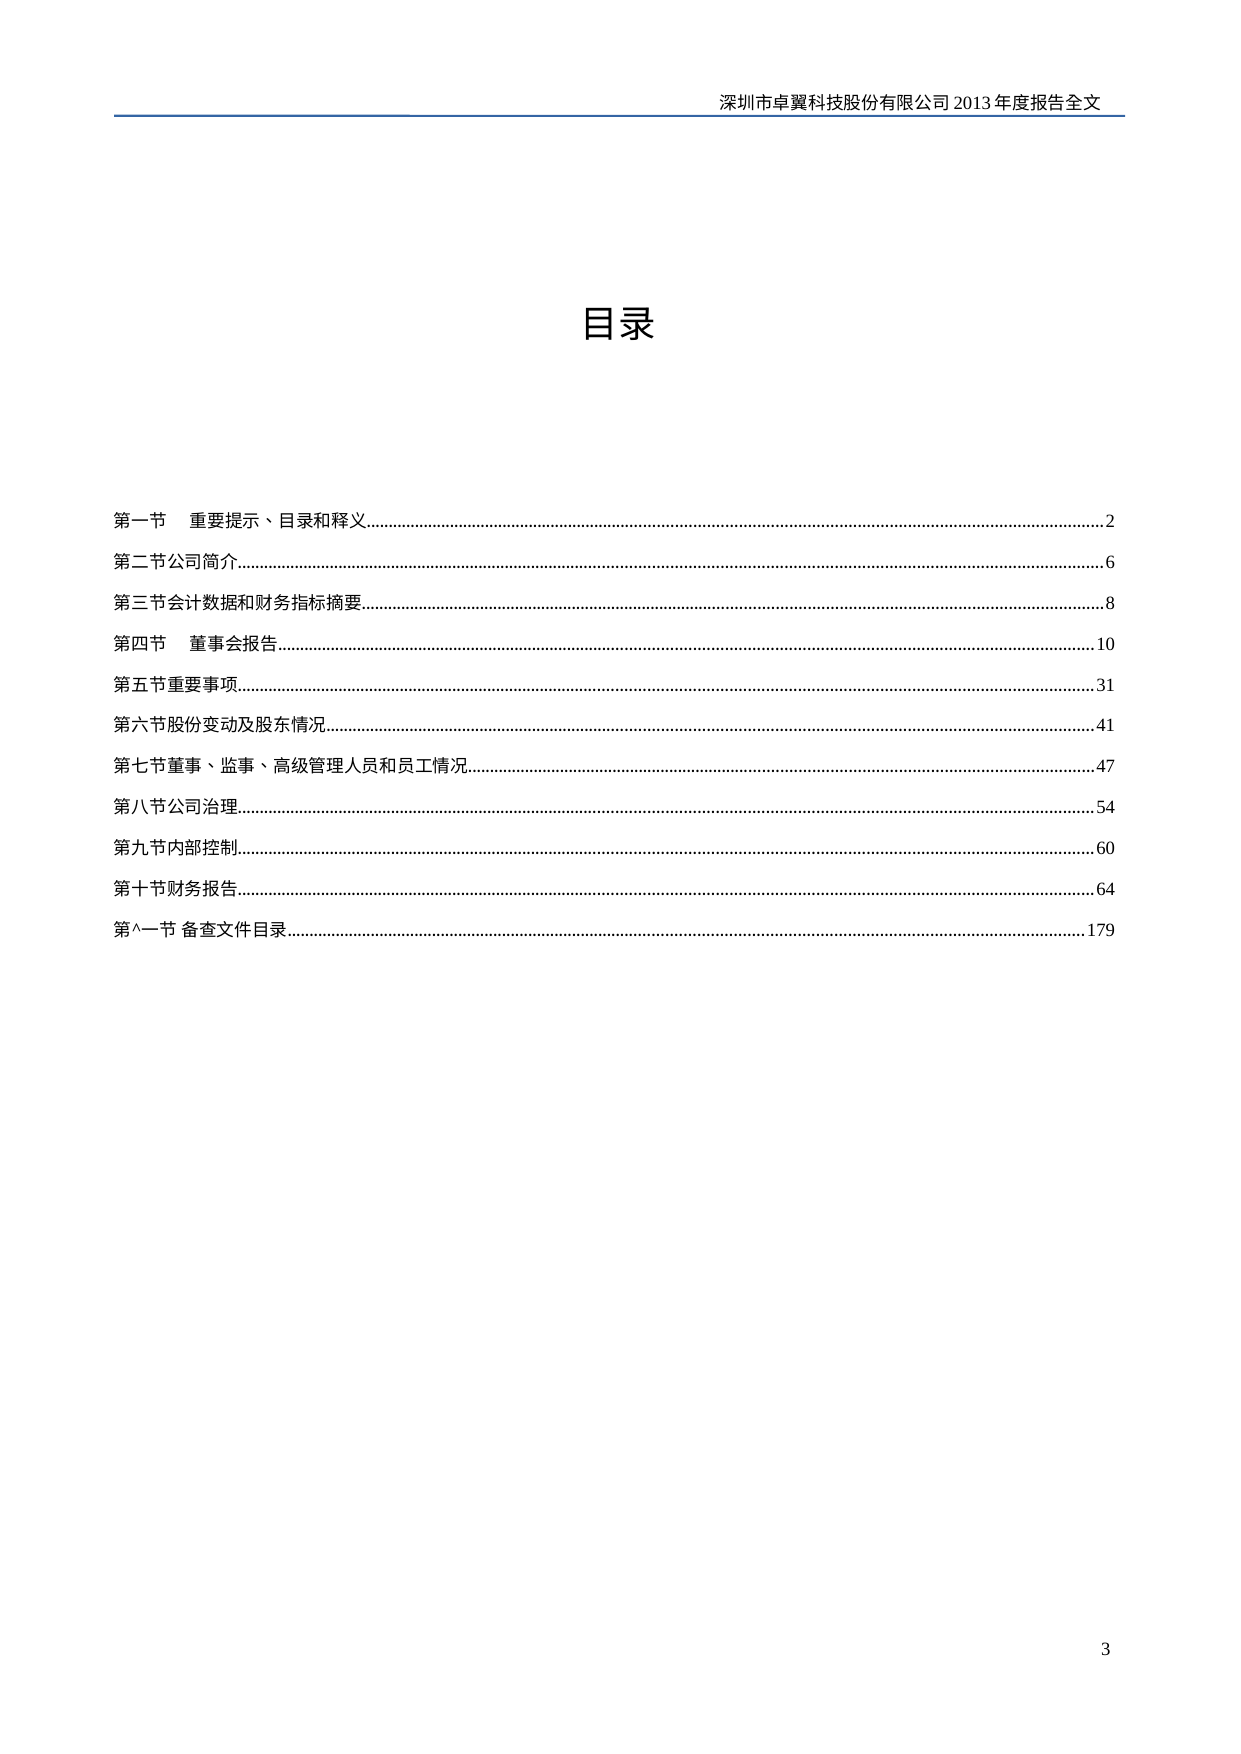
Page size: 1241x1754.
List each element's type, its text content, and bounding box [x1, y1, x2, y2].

text 目录 [114, 297, 1122, 348]
text 第三节会计数据和财务指标摘要 8 [114, 590, 1122, 614]
text 第^一节 备查文件目录 179 [114, 917, 1122, 941]
text 第一节 重要提示、目录和释义 2 [114, 509, 1122, 533]
text 第四节 董事会报告 10 [114, 631, 1122, 655]
text 第二节公司简介 6 [114, 549, 1122, 574]
text 第十节财务报告 64 [114, 876, 1122, 900]
text 第八节公司治理 54 [114, 794, 1122, 819]
text 第五节重要事项 31 [114, 672, 1122, 696]
text 第六节股份变动及股东情况 41 [114, 713, 1122, 737]
text 第九节内部控制 60 [114, 835, 1122, 859]
text 第七节董事、监事、高级管理人员和员工情况 47 [114, 754, 1122, 778]
